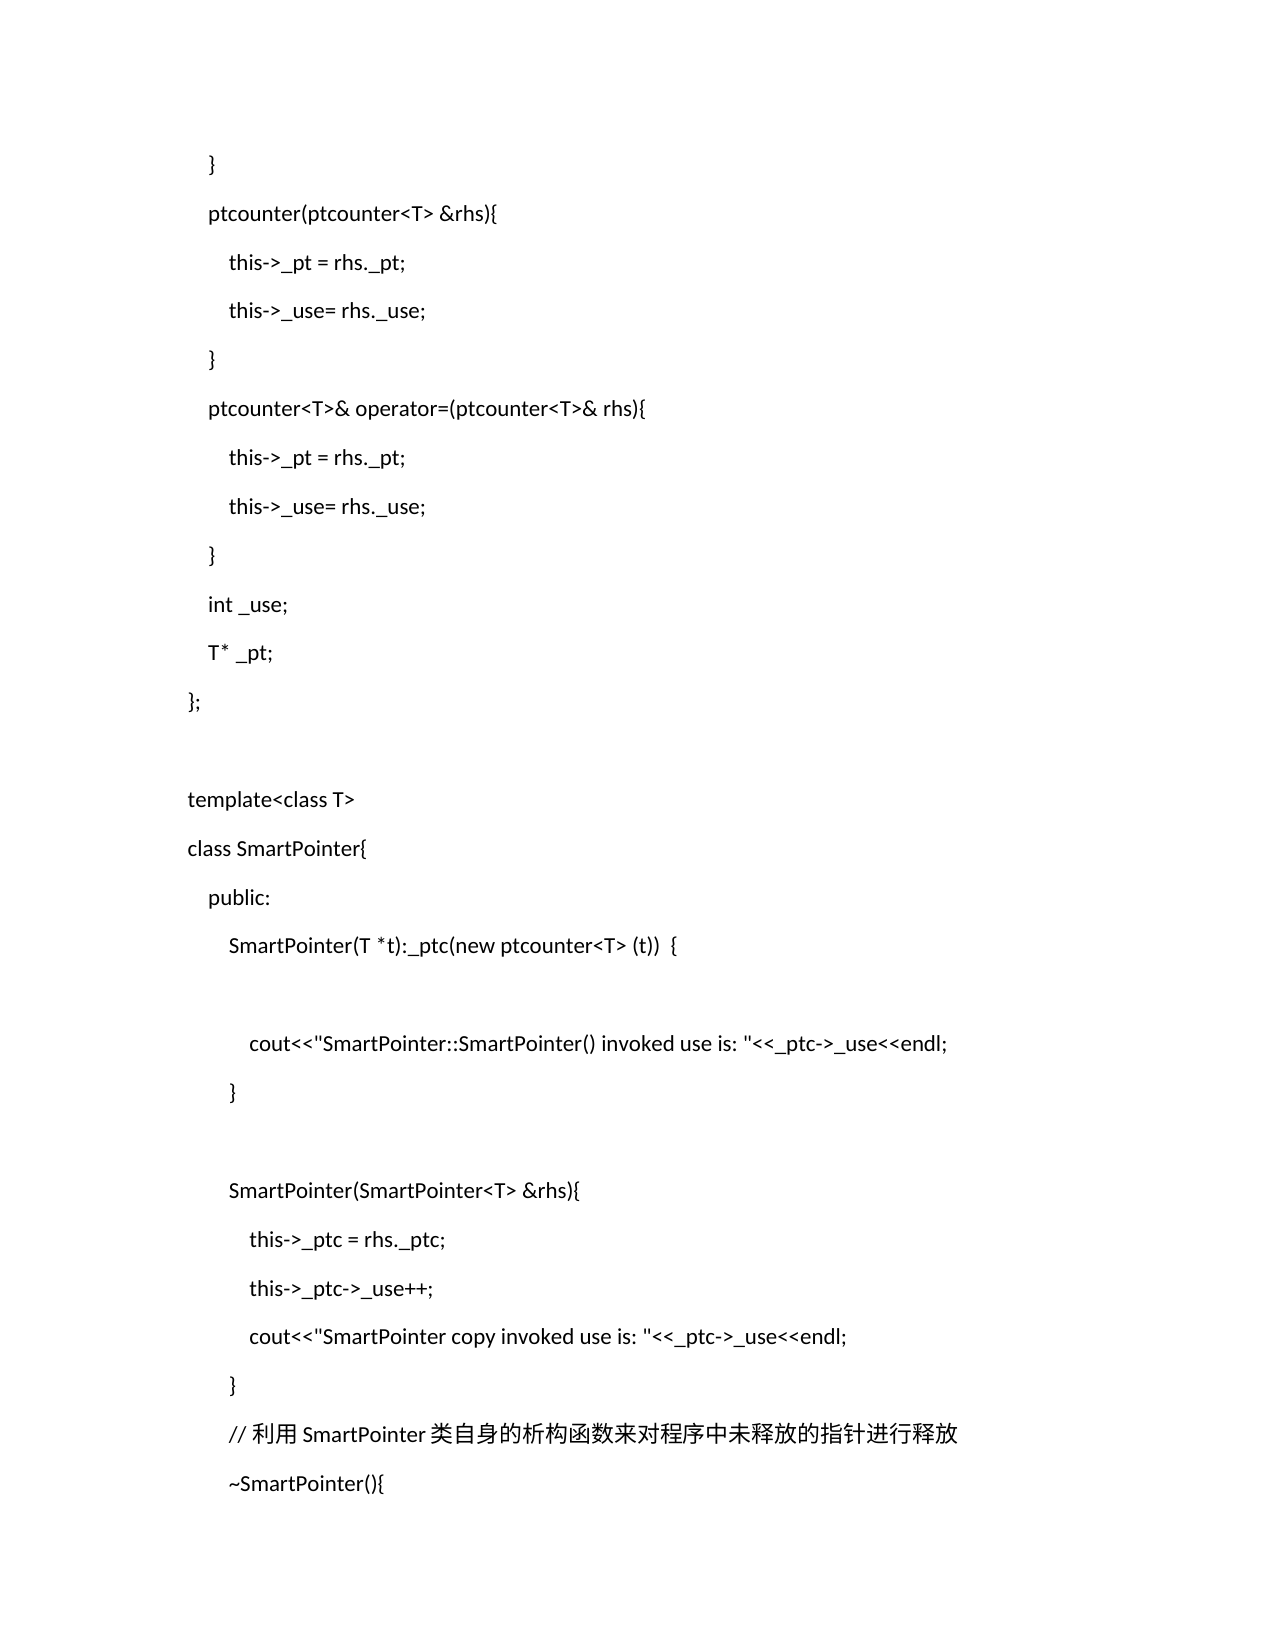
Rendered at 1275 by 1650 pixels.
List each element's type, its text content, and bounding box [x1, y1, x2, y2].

text } [187, 1078, 1087, 1106]
text } [187, 1371, 1087, 1399]
text this->_pt = rhs._pt; [187, 443, 1087, 471]
text this->_ptc->_use++; [187, 1274, 1087, 1302]
text T* _pt; [187, 638, 1087, 667]
text this->_pt = rhs._pt; [187, 248, 1087, 276]
text SmartPointer(SmartPointer<T> &rhs){ [187, 1176, 1087, 1204]
text ~SmartPointer(){ [187, 1469, 1087, 1497]
text this->_use= rhs._use; [187, 492, 1087, 520]
text } [187, 345, 1087, 373]
text cout<<"SmartPointer copy invoked use is: "<<_ptc->_use<<endl; [187, 1322, 1087, 1351]
text }; [187, 687, 1087, 715]
text ptcounter(ptcounter<T> &rhs){ [187, 199, 1087, 227]
text ptcounter<T>& operator=(ptcounter<T>& rhs){ [187, 394, 1087, 422]
text int _use; [187, 590, 1087, 618]
text public: [187, 883, 1087, 911]
text this->_ptc = rhs._ptc; [187, 1225, 1087, 1253]
text template<class T> [187, 785, 1087, 813]
text class SmartPointer{ [187, 834, 1087, 862]
text this->_use= rhs._use; [187, 297, 1087, 324]
text cout<<"SmartPointer::SmartPointer() invoked use is: "<<_ptc->_use<<endl; [187, 1029, 1087, 1057]
text } [187, 541, 1087, 569]
text SmartPointer(T *t):_ptc(new ptcounter<T> (t)) { [187, 932, 1087, 960]
text } [187, 150, 1087, 178]
text // 利用SmartPointer类自身的析构函数来对程序中未释放的指针进行释放 [187, 1420, 1087, 1448]
